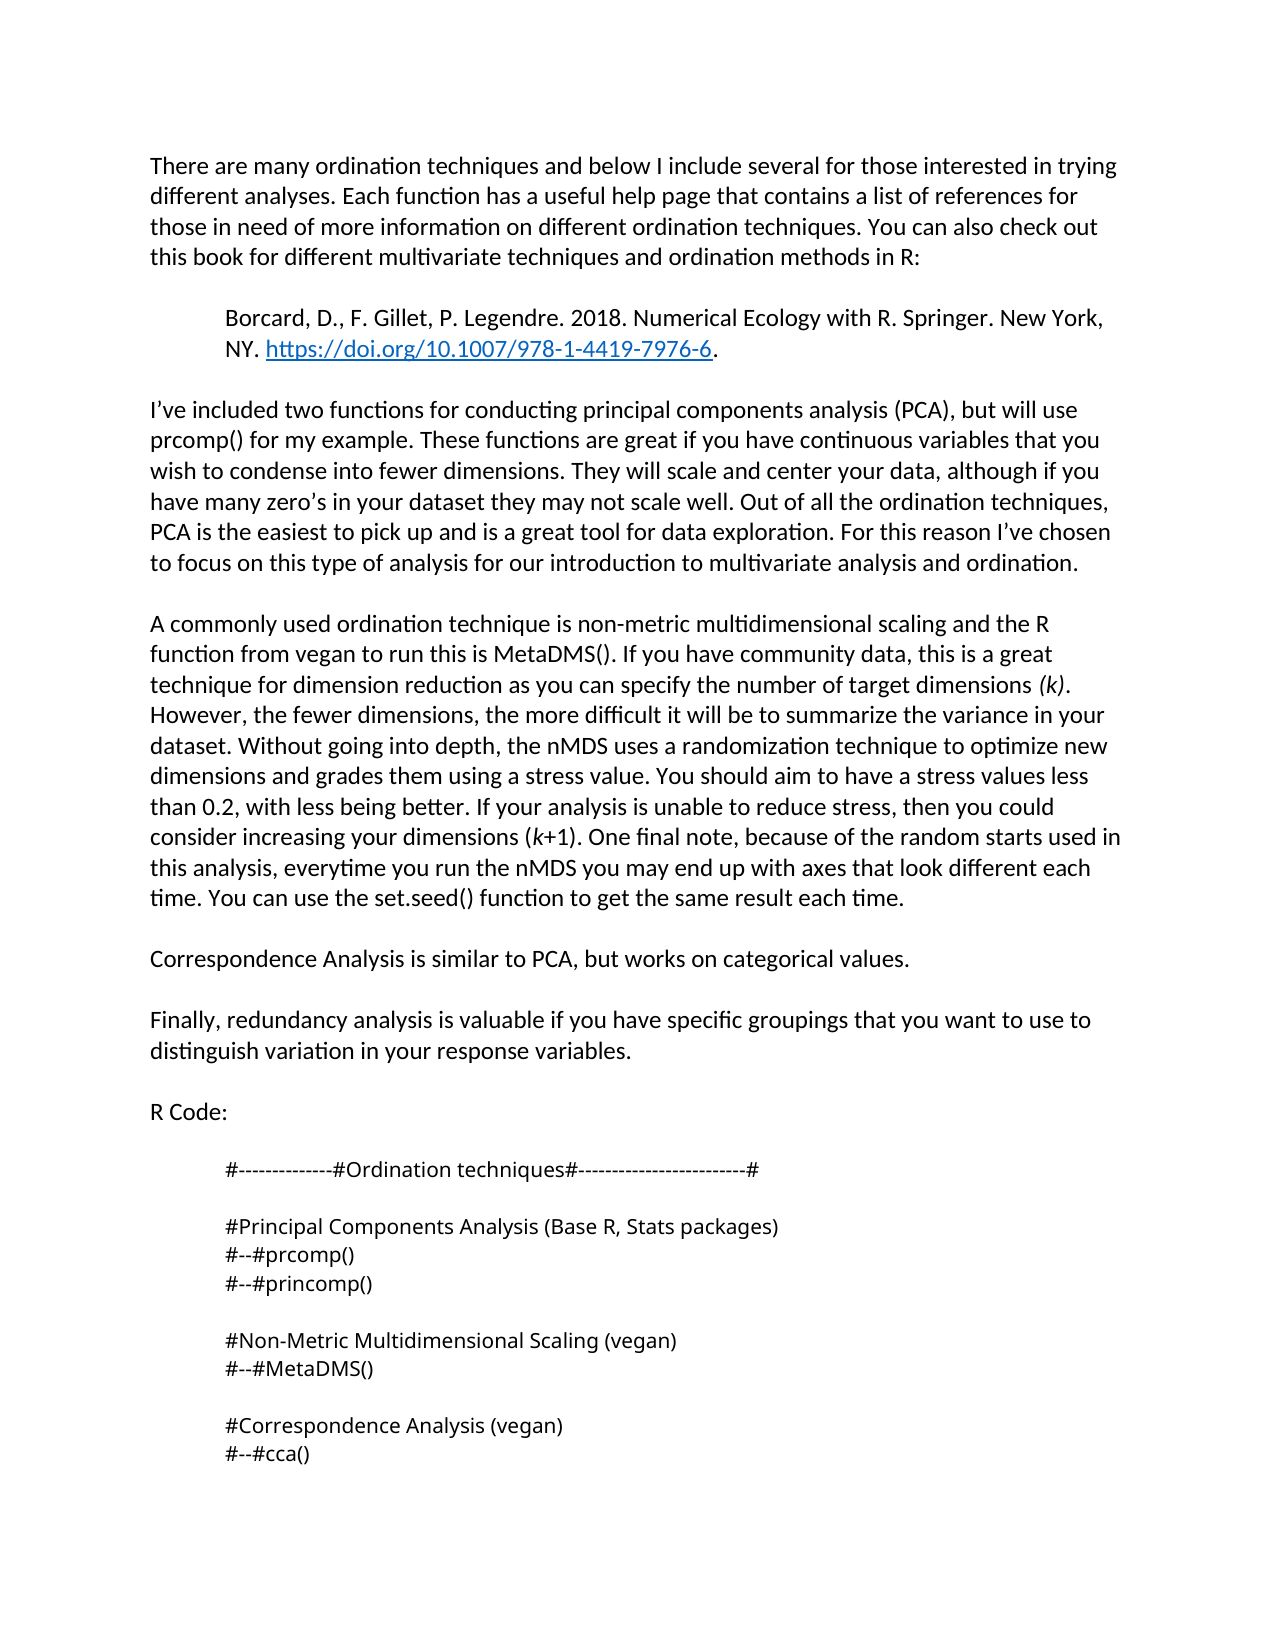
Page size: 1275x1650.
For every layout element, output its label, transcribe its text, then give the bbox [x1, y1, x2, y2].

text R Code: [150, 1096, 1125, 1127]
text #--#cca() [225, 1439, 1125, 1468]
text #--#MetaDMS() [225, 1354, 1125, 1383]
text Borcard, D., F. Gillet, P. Legendre. 2018. Numerical Ecology with R. Springer. New York, NY. https://doi.org/10.1007/978-1-4419-7976-6. [225, 303, 1125, 364]
text #--------------#Ordination techniques#-------------------------# [225, 1127, 1125, 1183]
text There are many ordination techniques and below I include several for those interested in trying different analyses. Each function has a useful help page that contains a list of references for those in need of more information on different ordination techniques. You can also check out this book for different multivariate techniques and ordination methods in R: [150, 150, 1125, 272]
text Finally, redundancy analysis is valuable if you have specific groupings that you want to use to distinguish variation in your response variables. [150, 1004, 1125, 1066]
text #--#prcomp() [225, 1240, 1125, 1269]
text #Non-Metric Multidimensional Scaling (vegan) [225, 1326, 1125, 1354]
text #Correspondence Analysis (vegan) [225, 1411, 1125, 1439]
text #Principal Components Analysis (Base R, Stats packages) [225, 1212, 1125, 1240]
text I’ve included two functions for conducting principal components analysis (PCA), but will use prcomp() for my example. These functions are great if you have continuous variables that you wish to condense into fewer dimensions. They will scale and center your data, although if you have many zero’s in your dataset they may not scale well. Out of all the ordination techniques, PCA is the easiest to pick up and is a great tool for data exploration. For this reason I’ve chosen to focus on this type of analysis for our introduction to multivariate analysis and ordination. [150, 394, 1125, 577]
text Correspondence Analysis is similar to PCA, but works on categorical values. [150, 943, 1125, 974]
text #--#princomp() [225, 1269, 1125, 1297]
text A commonly used ordination technique is non-metric multidimensional scaling and the R function from vegan to run this is MetaDMS(). If you have community data, this is a great technique for dimension reduction as you can specify the number of target dimensions (k). However, the fewer dimensions, the more difficult it will be to summarize the variance in your dataset. Without going into depth, the nMDS uses a randomization technique to optimize new dimensions and grades them using a stress value. You should aim to have a stress values less than 0.2, with less being better. If your analysis is unable to reduce stress, then you could consider increasing your dimensions (k+1). One final note, because of the random starts used in this analysis, everytime you run the nMDS you may end up with axes that look different each time. You can use the set.seed() function to get the same result each time. [150, 608, 1125, 913]
